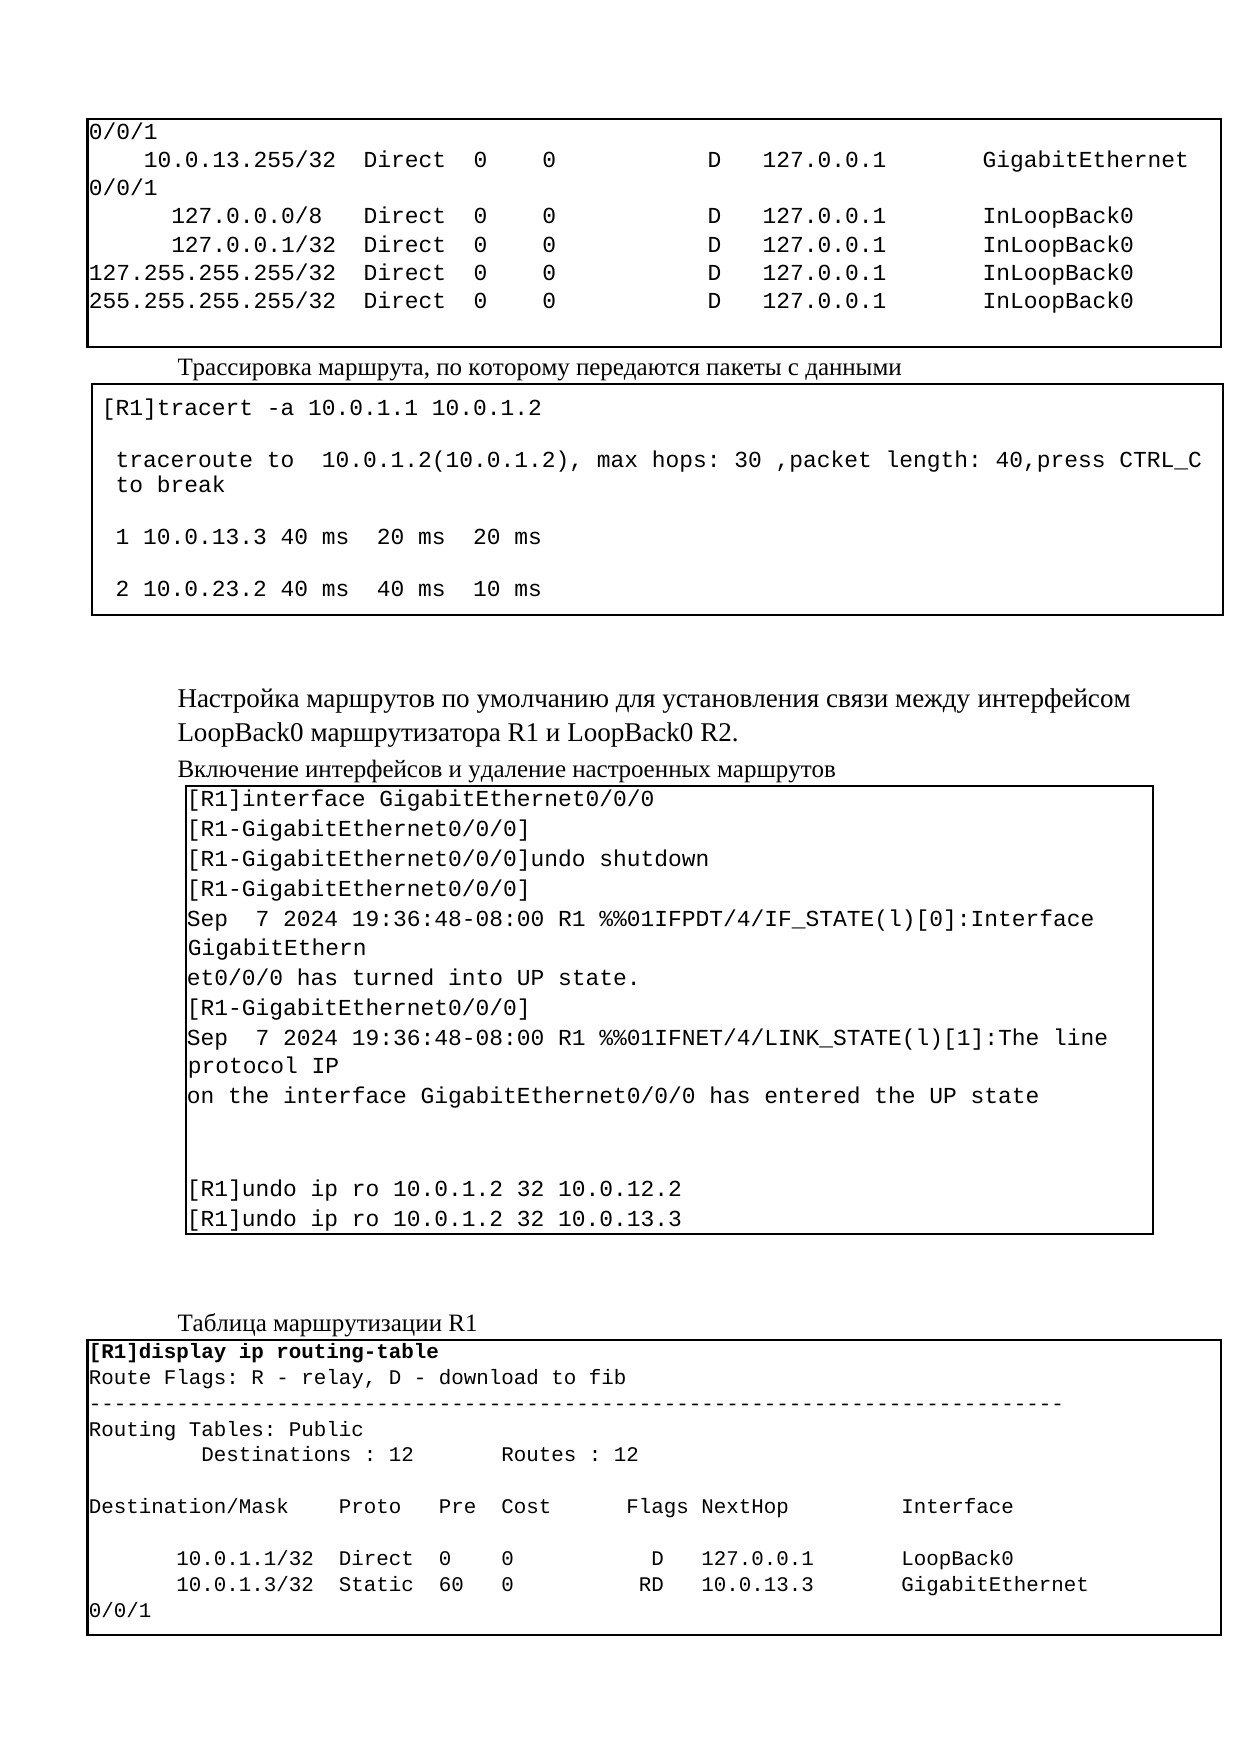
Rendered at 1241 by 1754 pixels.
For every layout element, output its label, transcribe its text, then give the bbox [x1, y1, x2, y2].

text on the interface GigabitEthernet0/0/0 has entered the UP state [187, 1083, 1152, 1111]
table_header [89, 1341, 1220, 1634]
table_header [89, 120, 1220, 346]
subtitle Таблица маршрутизации R1 [177, 1308, 1152, 1336]
text et0/0/0 has turned into UP state. [187, 964, 1152, 992]
text [R1-GigabitEthernet0/0/0] [187, 875, 1152, 903]
subtitle Настройка маршрутов по умолчанию для установления связи между интерфейсом LoopBack0 маршрутизатора R1 и LoopBack0 R2. [177, 683, 1152, 747]
text [R1-GigabitEthernet0/0/0]undo shutdown [187, 845, 1152, 873]
subtitle Включение интерфейсов и удаление настроенных маршрутов [177, 754, 1152, 783]
text Sep 7 2024 19:36:48-08:00 R1 %%01IFPDT/4/IF_STATE(l)[0]:Interface GigabitEthern [187, 905, 1152, 962]
text [R1]interface GigabitEthernet0/0/0 [187, 787, 1152, 813]
table_header [R1]tracert -a 10.0.1.1 10.0.1.2 traceroute to 10.0.1.2(10.0.1.2), max hops: 30 ,packet length: 40,press CTRL_C to break 1 10.0.13.3 40 ms 20 ms 20 ms 2 10.0.23.2 40 ms 40 ms 10 ms [93, 385, 1222, 614]
subtitle Трассировка маршрута, по которому передаются пакеты с данными [177, 352, 1152, 381]
text [R1]undo ip ro 10.0.1.2 32 10.0.12.2 [187, 1175, 1152, 1203]
text [R1-GigabitEthernet0/0/0] [187, 815, 1152, 843]
text [R1]undo ip ro 10.0.1.2 32 10.0.13.3 [187, 1205, 1152, 1233]
text [R1-GigabitEthernet0/0/0] [187, 994, 1152, 1022]
text Sep 7 2024 19:36:48-08:00 R1 %%01IFNET/4/LINK_STATE(l)[1]:The line protocol IP [187, 1024, 1152, 1081]
